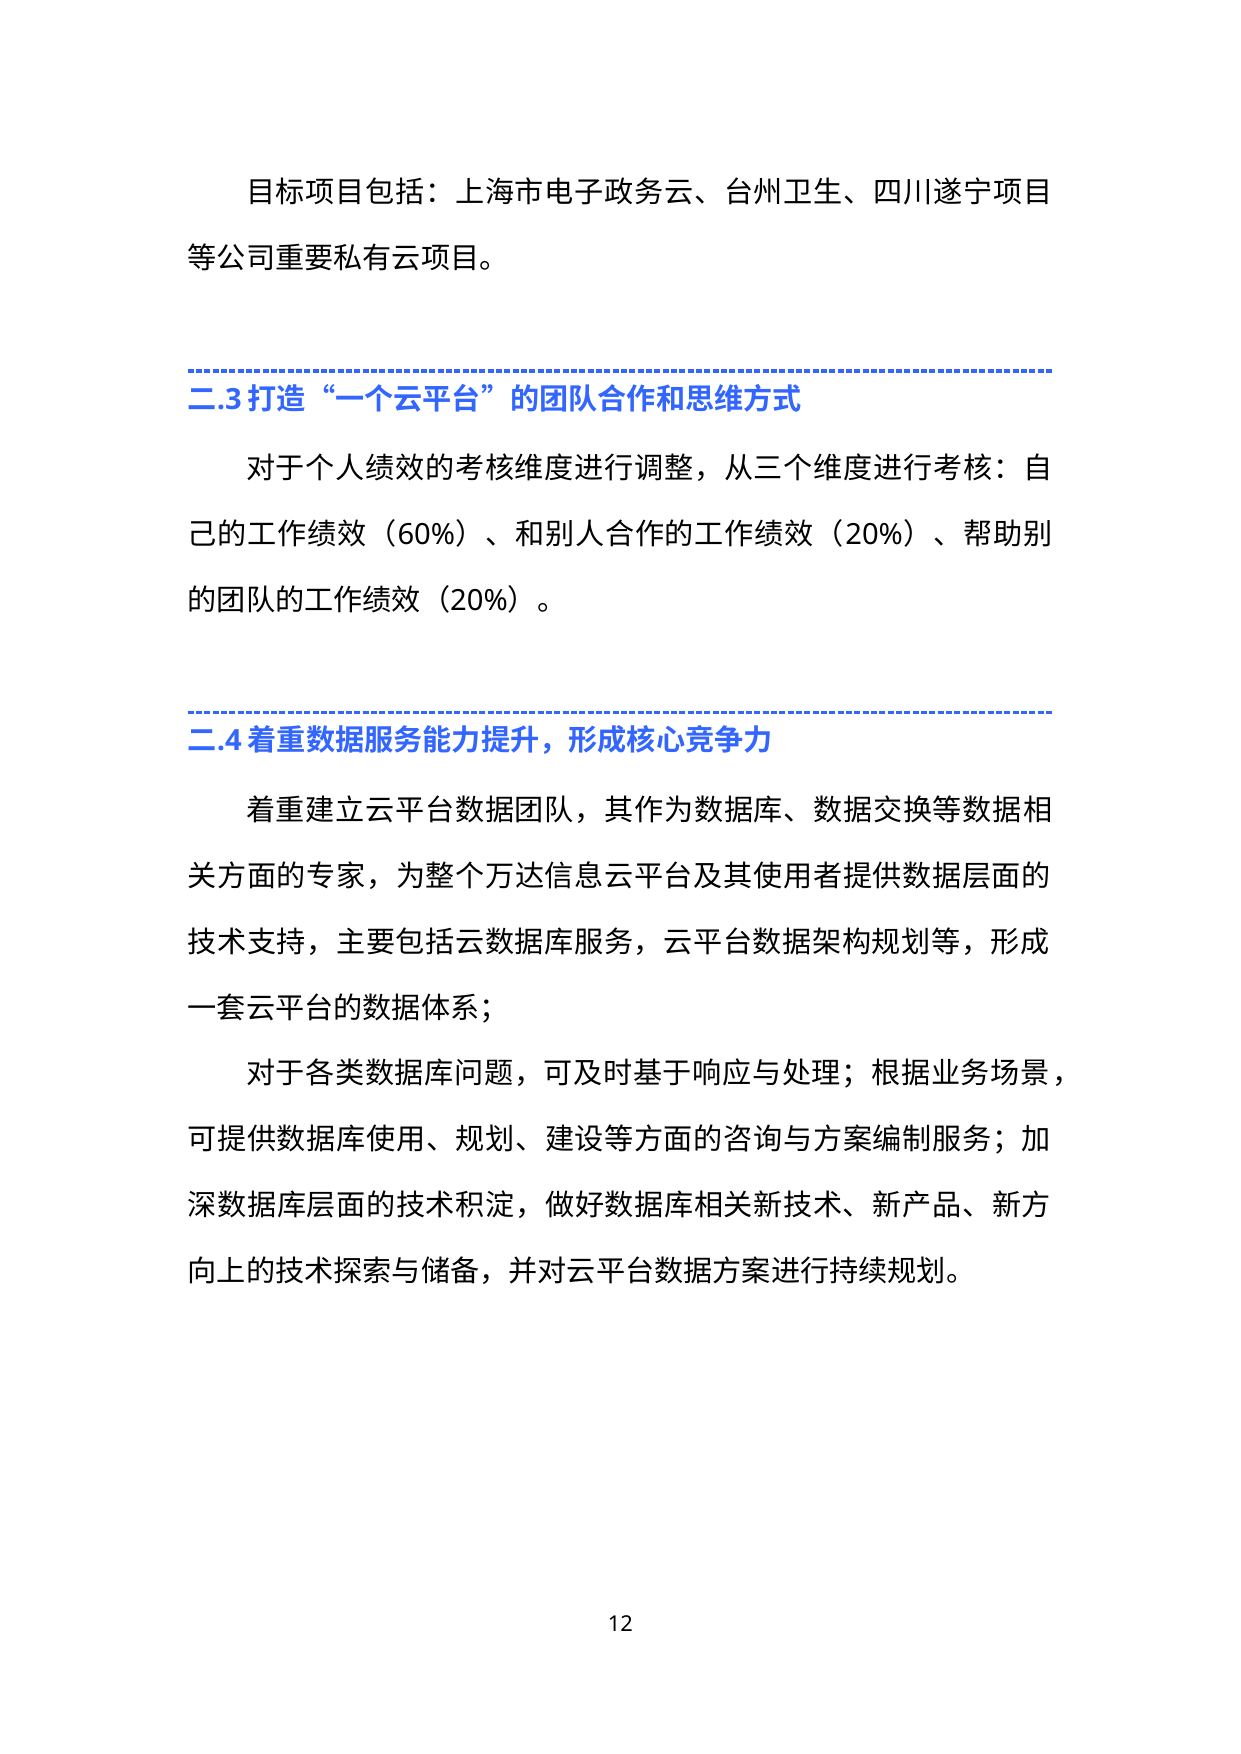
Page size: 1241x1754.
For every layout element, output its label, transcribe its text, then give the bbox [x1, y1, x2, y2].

subtitle 着重数据服务能力提升，形成核心竞争力 [187, 711, 1053, 760]
text 着重建立云平台数据团队，其作为数据库、数据交换等数据相关方面的专家，为整个万达信息云平台及其使用者提供数据层面的技术支持，主要包括云数据库服务，云平台数据架构规划等，形成一套云平台的数据体系； [187, 785, 1053, 1027]
text 对于各类数据库问题，可及时基于响应与处理；根据业务场景，可提供数据库使用、规划、建设等方面的咨询与方案编制服务；加深数据库层面的技术积淀，做好数据库相关新技术、新产品、新方向上的技术探索与储备，并对云平台数据方案进行持续规划。 [187, 1048, 1053, 1291]
text 目标项目包括：上海市电子政务云、台州卫生、四川遂宁项目等公司重要私有云项目。 [187, 168, 1053, 278]
subtitle 打造“一个云平台”的团队合作和思维方式 [187, 369, 1053, 418]
text 对于个人绩效的考核维度进行调整，从三个维度进行考核：自己的工作绩效（60%）、和别人合作的工作绩效（20%）、帮助别的团队的工作绩效（20%）。 [187, 443, 1053, 620]
